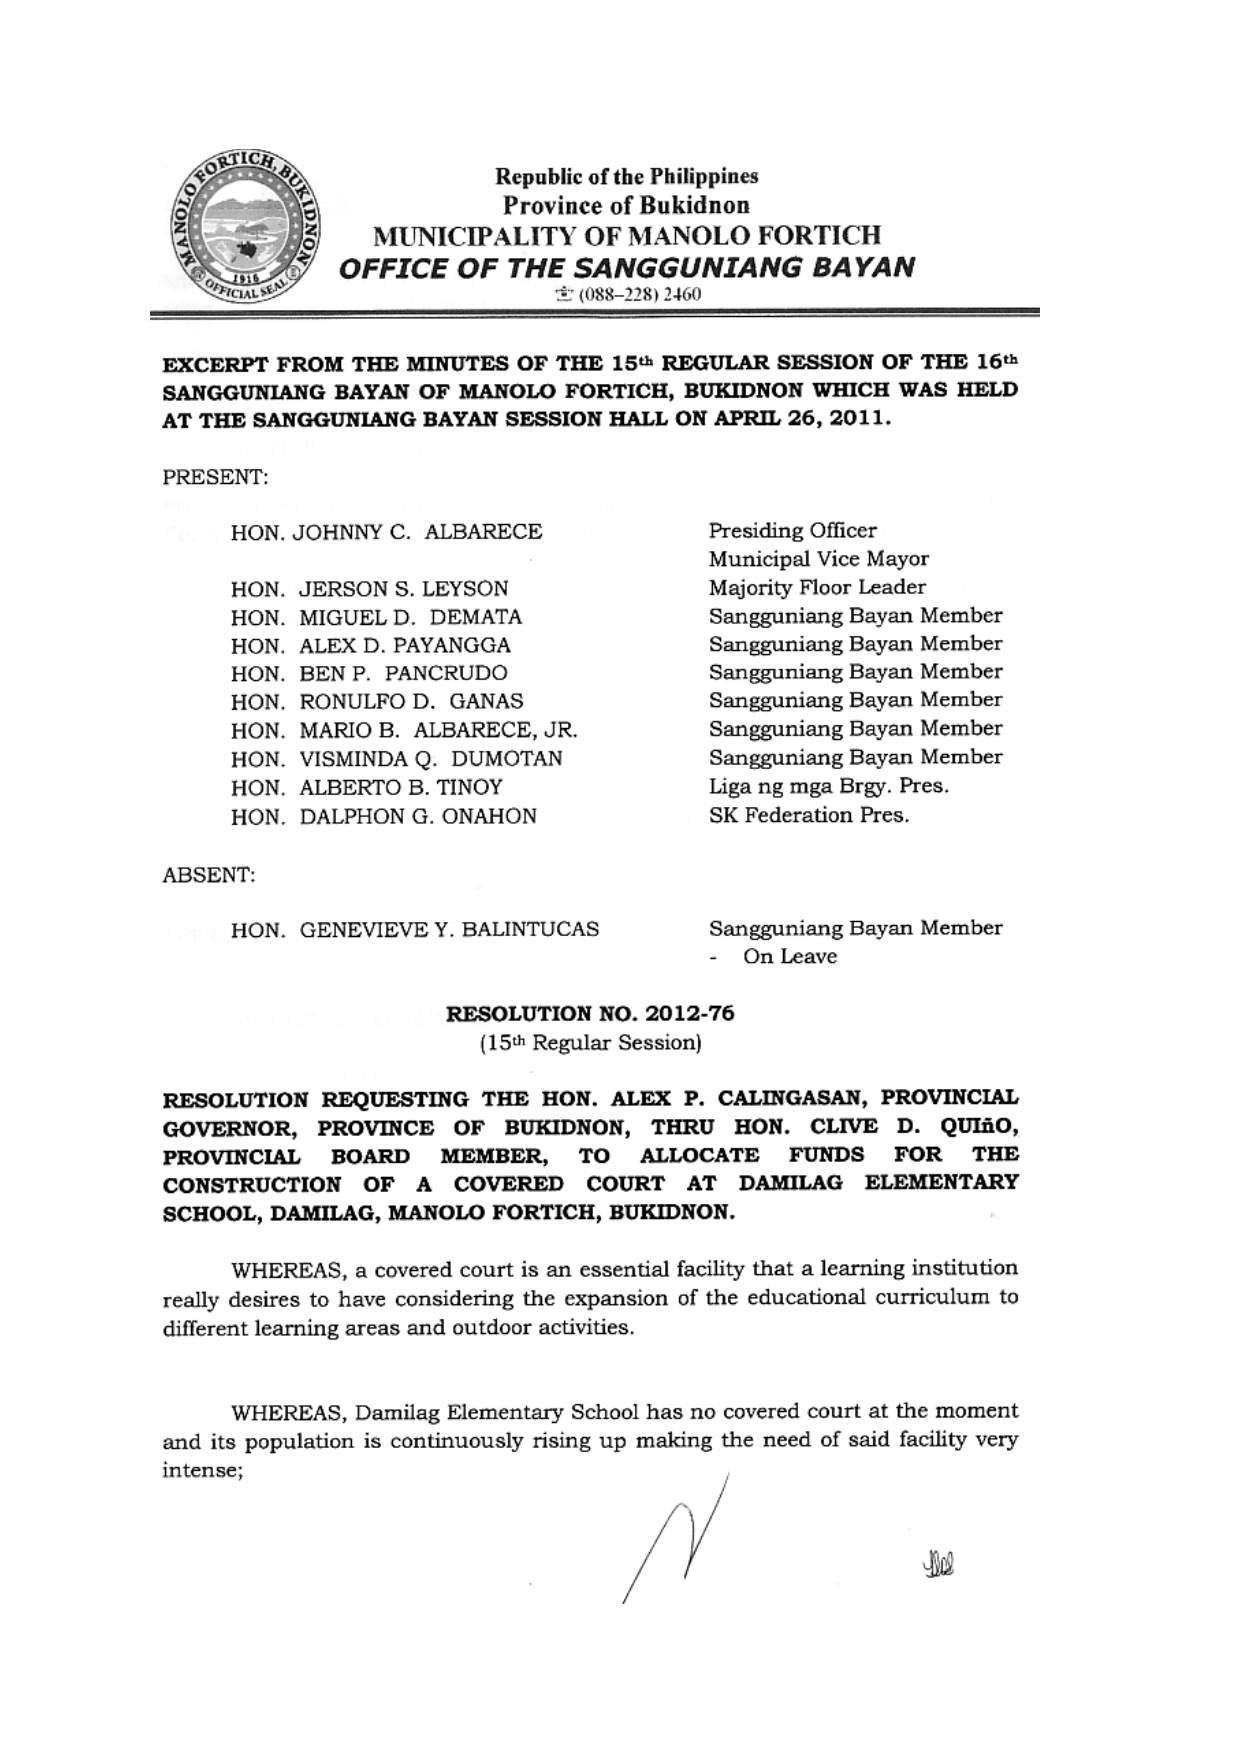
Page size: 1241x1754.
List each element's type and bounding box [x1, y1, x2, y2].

picture [150, 149, 1040, 1604]
